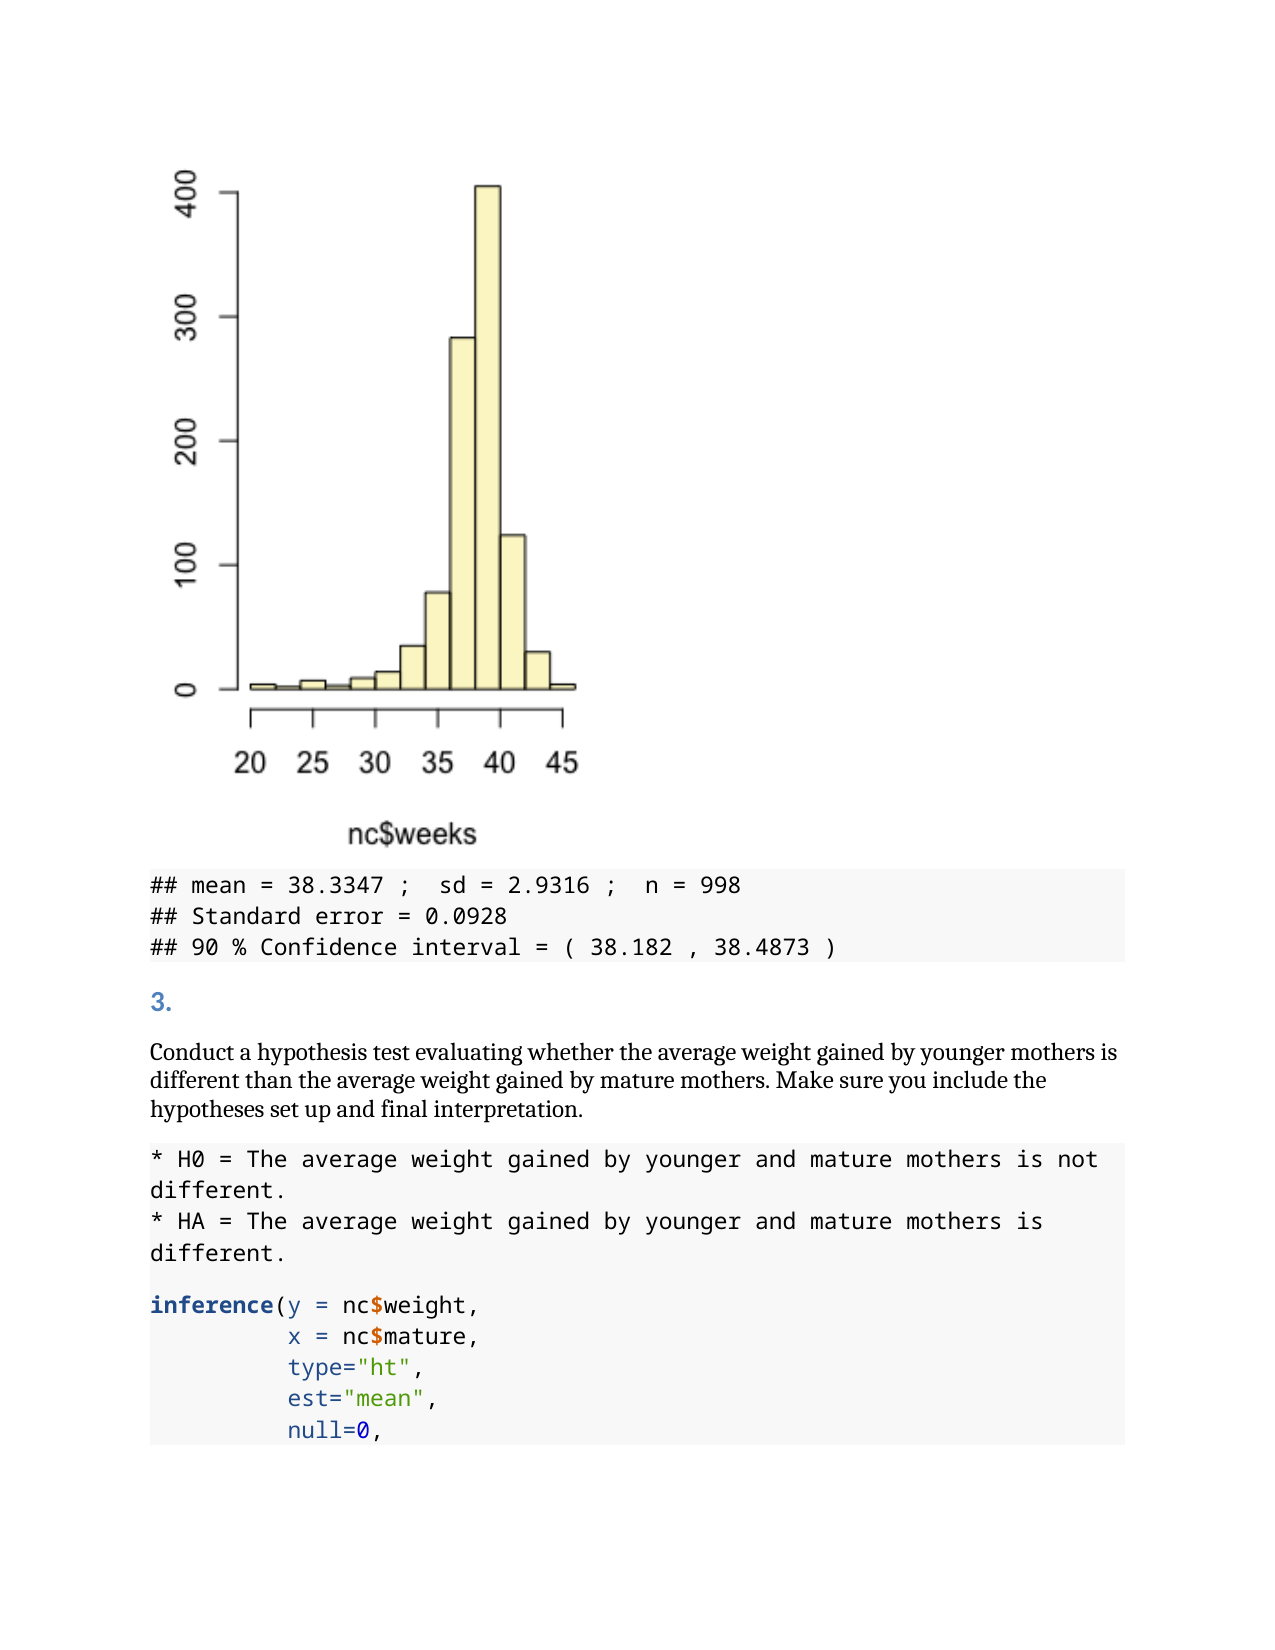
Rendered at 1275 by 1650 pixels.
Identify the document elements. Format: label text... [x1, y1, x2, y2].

picture [168, 150, 1044, 850]
text inference(y = nc$weight, x = nc$mature, type="ht", est="mean", null=0, method="theoretical", alternative="twosided") [150, 1288, 1125, 1445]
text ## mean = 38.3347 ; sd = 2.9316 ; n = 998 ## Standard error = 0.0928 ## 90 % Confidence interval = ( 38.182 , 38.4873 ) [150, 869, 1125, 962]
subtitle 3. [150, 983, 1125, 1019]
text Conduct a hypothesis test evaluating whether the average weight gained by younger mothers is different than the average weight gained by mature mothers. Make sure you include the hypotheses set up and final interpretation. [150, 1038, 1125, 1124]
text * H0 = The average weight gained by younger and mature mothers is not different. * HA = The average weight gained by younger and mature mothers is different. [150, 1143, 1125, 1268]
